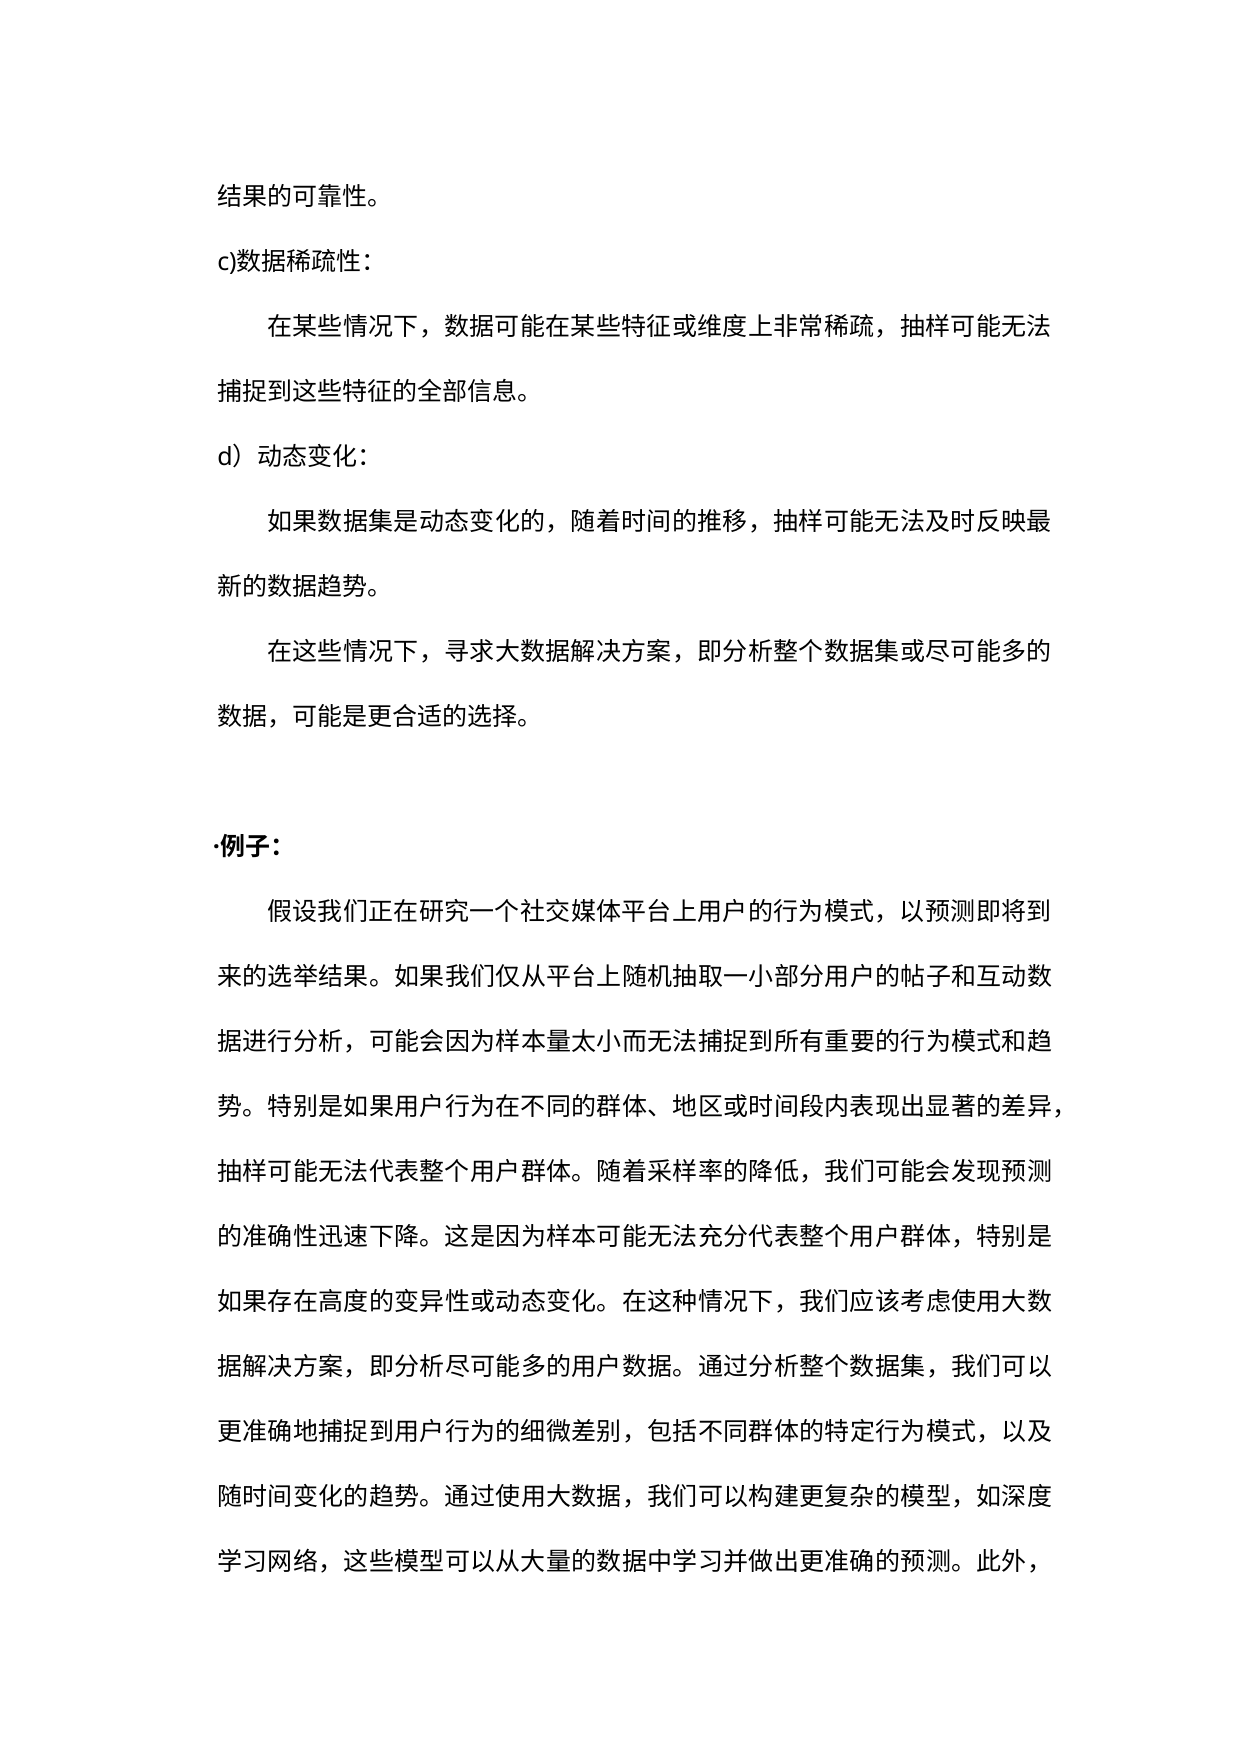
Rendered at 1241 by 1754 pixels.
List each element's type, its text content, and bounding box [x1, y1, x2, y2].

list d）动态变化： [217, 422, 1053, 487]
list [217, 877, 1053, 1592]
list c)数据稀疏性： [217, 227, 1053, 292]
list 在这些情况下，寻求大数据解决方案，即分析整个数据集或尽可能多的数据，可能是更合适的选择。 [217, 617, 1053, 747]
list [217, 162, 1053, 227]
list 如果数据集是动态变化的，随着时间的推移，抽样可能无法及时反映最新的数据趋势。 [217, 487, 1053, 617]
list ·例子： [187, 812, 1053, 877]
list 在某些情况下，数据可能在某些特征或维度上非常稀疏，抽样可能无法捕捉到这些特征的全部信息。 [217, 292, 1053, 422]
